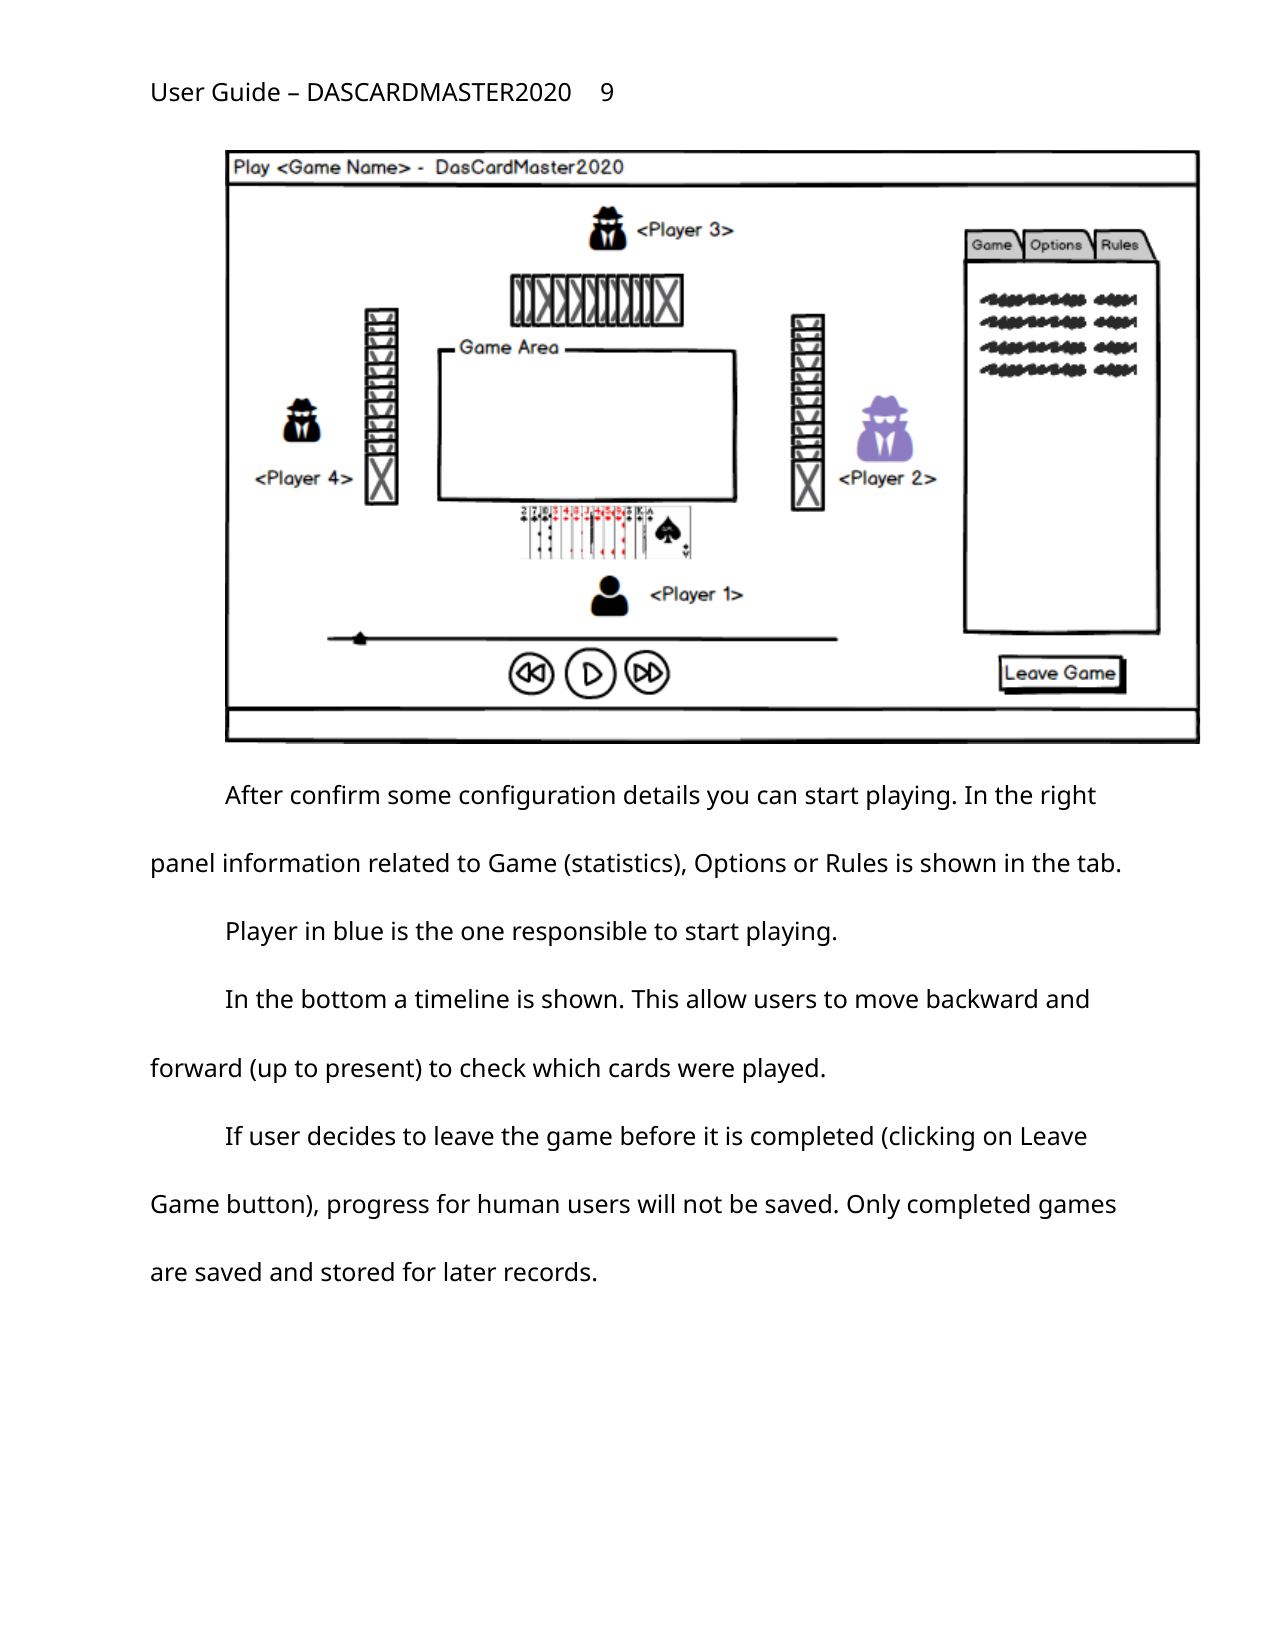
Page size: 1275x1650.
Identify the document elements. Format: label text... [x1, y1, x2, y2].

text After confirm some configuration details you can start playing. In the right panel information related to Game (statistics), Options or Rules is shown in the tab. [150, 778, 1125, 880]
text Player in blue is the one responsible to start playing. [150, 914, 1125, 948]
text If user decides to leave the game before it is completed (clicking on Leave Game button), progress for human users will not be saved. Only completed games are saved and stored for later records. [150, 1118, 1125, 1289]
picture [225, 150, 1200, 744]
text In the bottom a timeline is shown. This allow users to move backward and forward (up to present) to check which cards were played. [150, 982, 1125, 1084]
